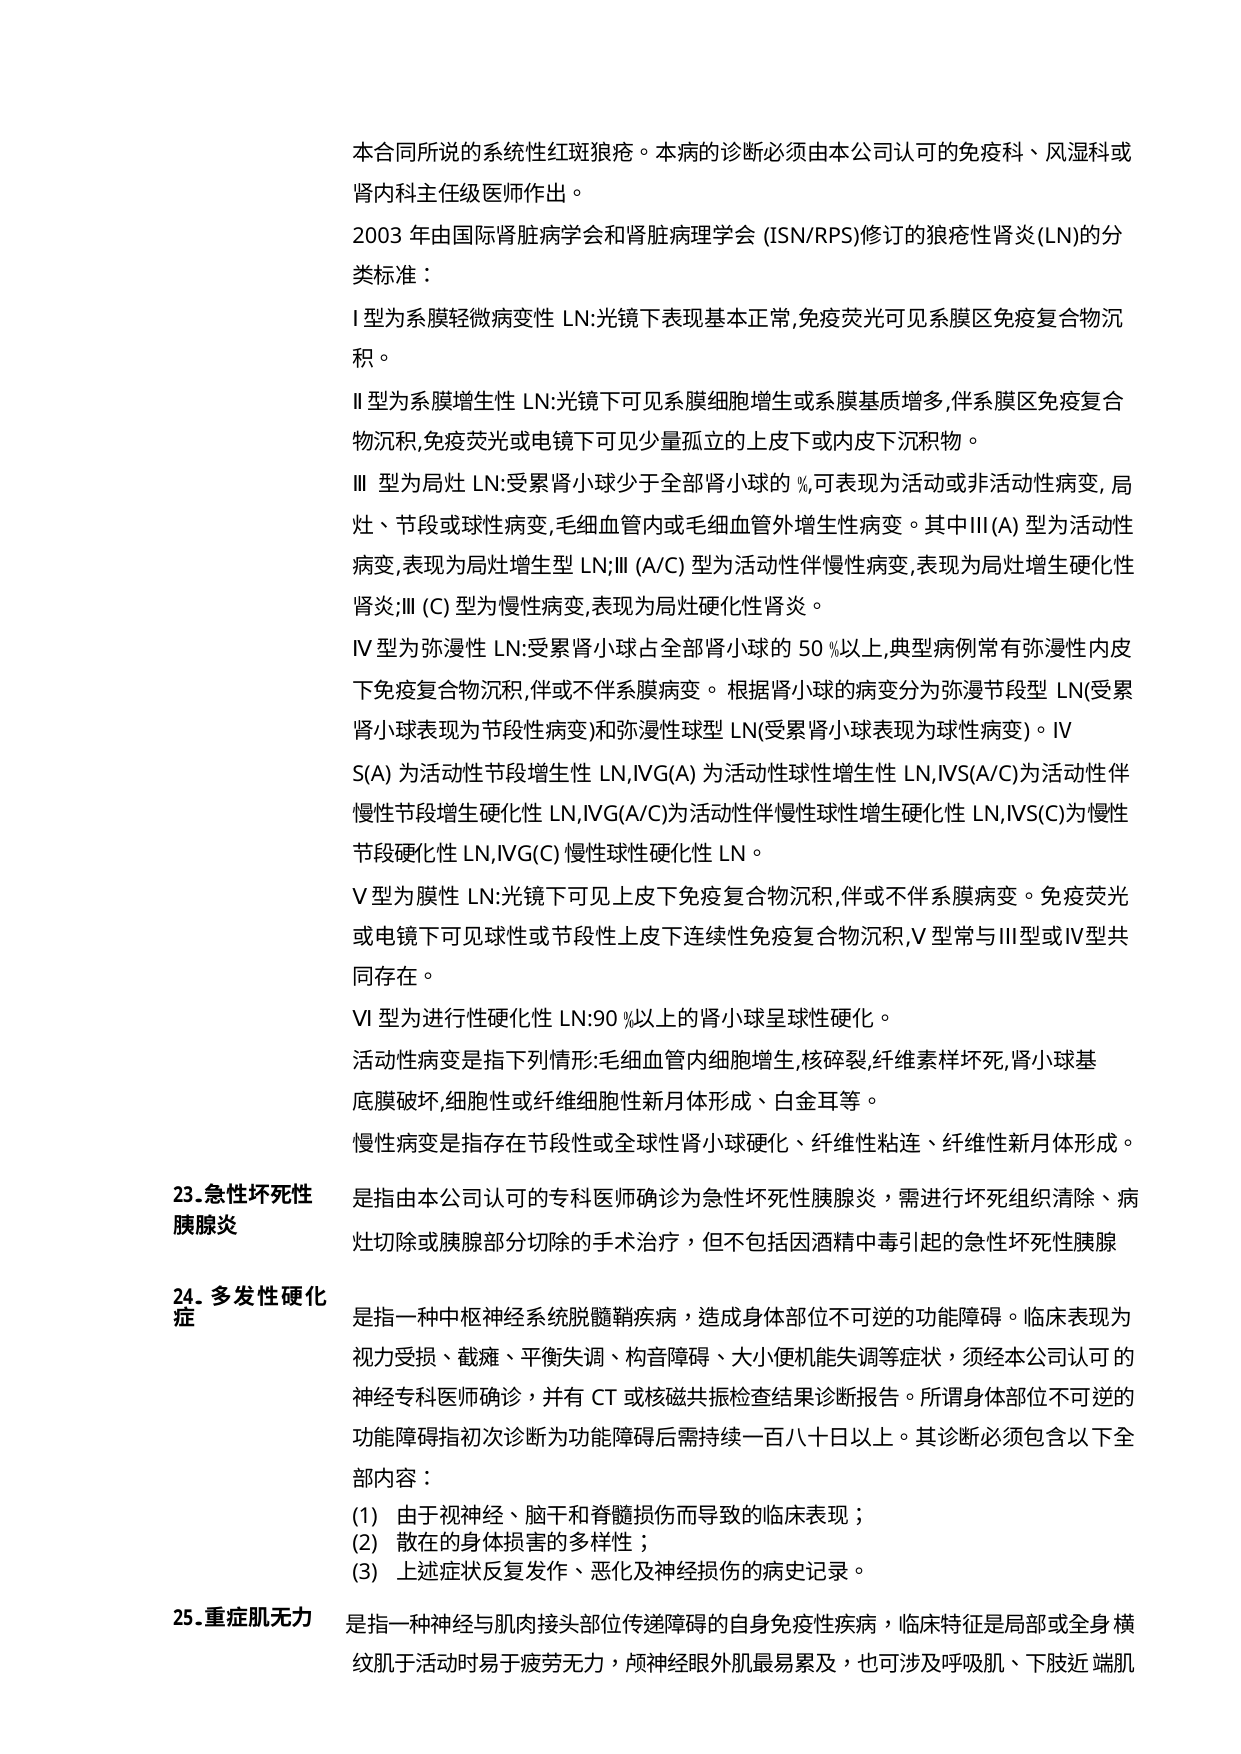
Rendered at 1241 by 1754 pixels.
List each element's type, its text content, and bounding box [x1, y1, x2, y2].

list 上述症状反复发作、恶化及神经损伤的病史记录。 [352, 1556, 1153, 1585]
subtitle 23.急性坏死性胰腺炎 [173, 1179, 316, 1239]
text 2003 年由国际肾脏病学会和肾脏病理学会 (ISN/RPS)修订的狼疮性肾炎(LN)的分类标准： [352, 220, 1124, 290]
text 是指由本公司认可的专科医师确诊为急性坏死性胰腺炎，需进行坏死组织清除、病灶切除或胰腺部分切除的手术治疗，但不包括因酒精中毒引起的急性坏死性胰腺 [352, 1183, 1142, 1256]
list 散在的身体损害的多样性； [352, 1528, 1153, 1556]
list 由于视神经、脑干和脊髓损伤而导致的临床表现； [352, 1503, 1153, 1528]
text Ⅰ型为系膜轻微病变性 LN:光镜下表现基本正常,免疫荧光可见系膜区免疫复合物沉积。 [352, 303, 1124, 373]
text Ⅵ型为进行性硬化性 LN:90 以上的肾小球呈球性硬化。 [352, 1003, 1153, 1034]
picture [829, 640, 839, 658]
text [173, 1602, 1135, 1680]
text S(A) 为活动性节段增生性 LN,ⅣG(A) 为活动性球性增生性 LN,ⅣS(A/C)为活动性伴慢性节段增生硬化性 LN,ⅣG(A/C)为活动性伴慢性球性增生硬化性 LN,ⅣS(C)为慢性节段硬化性 LN,ⅣG(C) 慢性球性硬化性 LN。 [352, 758, 1130, 868]
text Ⅲ型为局灶 LN:受累肾小球少于全部肾小球的 ,可表现为活动或非活动性病变, 局灶、节段或球性病变,毛细血管内或毛细血管外增生性病变。其中Ⅲ(A) 型为活动性病变,表现为局灶增生型 LN;Ⅲ(A/C) 型为活动性伴慢性病变,表现为局灶增生硬化性肾炎;Ⅲ(C) 型为慢性病变,表现为局灶硬化性肾炎。 [352, 468, 1135, 621]
picture [797, 475, 808, 493]
text 慢性病变是指存在节段性或全球性肾小球硬化、纤维性粘连、纤维性新月体形成。 [352, 1128, 1153, 1158]
subtitle 24. 多发性硬化症 [173, 1287, 330, 1331]
picture [623, 1011, 634, 1029]
text 活动性病变是指下列情形:毛细血管内细胞增生,核碎裂,纤维素样坏死,肾小球基底膜破坏,细胞性或纤维细胞性新月体形成、白金耳等。 [352, 1045, 1119, 1115]
text Ⅴ型为膜性 LN:光镜下可见上皮下免疫复合物沉积,伴或不伴系膜病变。免疫荧光或电镜下可见球性或节段性上皮下连续性免疫复合物沉积,Ⅴ型常与Ⅲ型或Ⅳ型共同存在。 [352, 881, 1130, 991]
text Ⅳ型为弥漫性 LN:受累肾小球占全部肾小球的 50 以上,典型病例常有弥漫性内皮下免疫复合物沉积,伴或不伴系膜病变。 根据肾小球的病变分为弥漫节段型 LN(受累肾小球表现为节段性病变)和弥漫性球型 LN(受累肾小球表现为球性病变)。Ⅳ [352, 633, 1134, 745]
text 本合同所说的系统性红斑狼疮。本病的诊断必须由本公司认可的免疫科、风湿科或肾内科主任级医师作出。 [352, 137, 1135, 207]
text 是指一种中枢神经系统脱髓鞘疾病，造成身体部位不可逆的功能障碍。临床表现为视力受损、截瘫、平衡失调、构音障碍、大小便机能失调等症状，须经本公司认可的神经专科医师确诊，并有 CT 或核磁共振检查结果诊断报告。所谓身体部位不可逆的功能障碍指初次诊断为功能障碍后需持续一百八十日以上。其诊断必须包含以下全部内容： [352, 1302, 1135, 1492]
text Ⅱ型为系膜增生性 LN:光镜下可见系膜细胞增生或系膜基质增多,伴系膜区免疫复合物沉积,免疫荧光或电镜下可见少量孤立的上皮下或内皮下沉积物。 [352, 386, 1124, 456]
